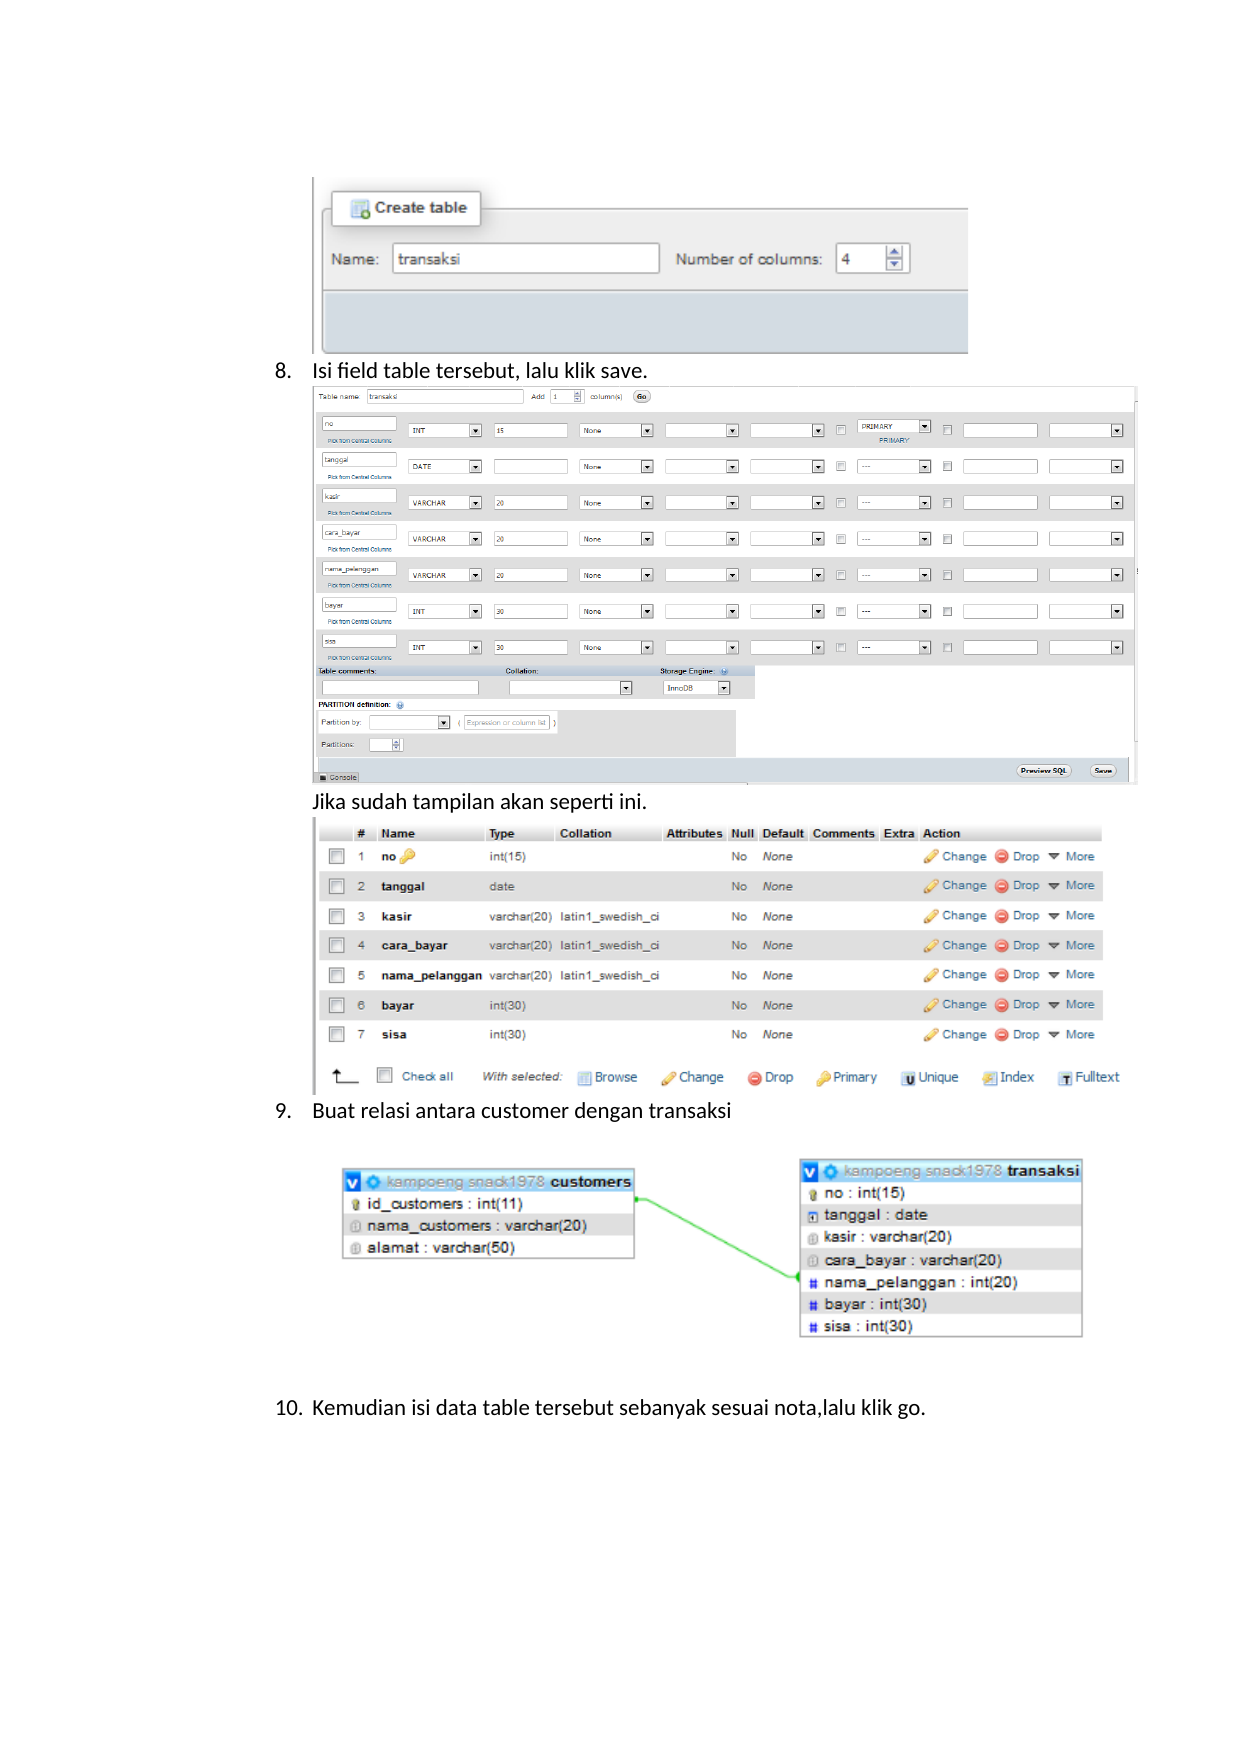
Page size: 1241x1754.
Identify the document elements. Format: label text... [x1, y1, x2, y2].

picture [312, 386, 1138, 785]
picture [312, 177, 969, 354]
list Buat relasi antara customer dengan transaksi [274, 1097, 1063, 1124]
picture [312, 1126, 1116, 1391]
list Jika sudah tampilan akan seperti ini. [312, 787, 1063, 815]
list Isi field table tersebut, lalu klik save. [274, 356, 1063, 384]
list Kemudian isi data table tersebut sebanyak sesuai nota,lalu klik go. [274, 1393, 1063, 1421]
picture [312, 817, 1138, 1095]
